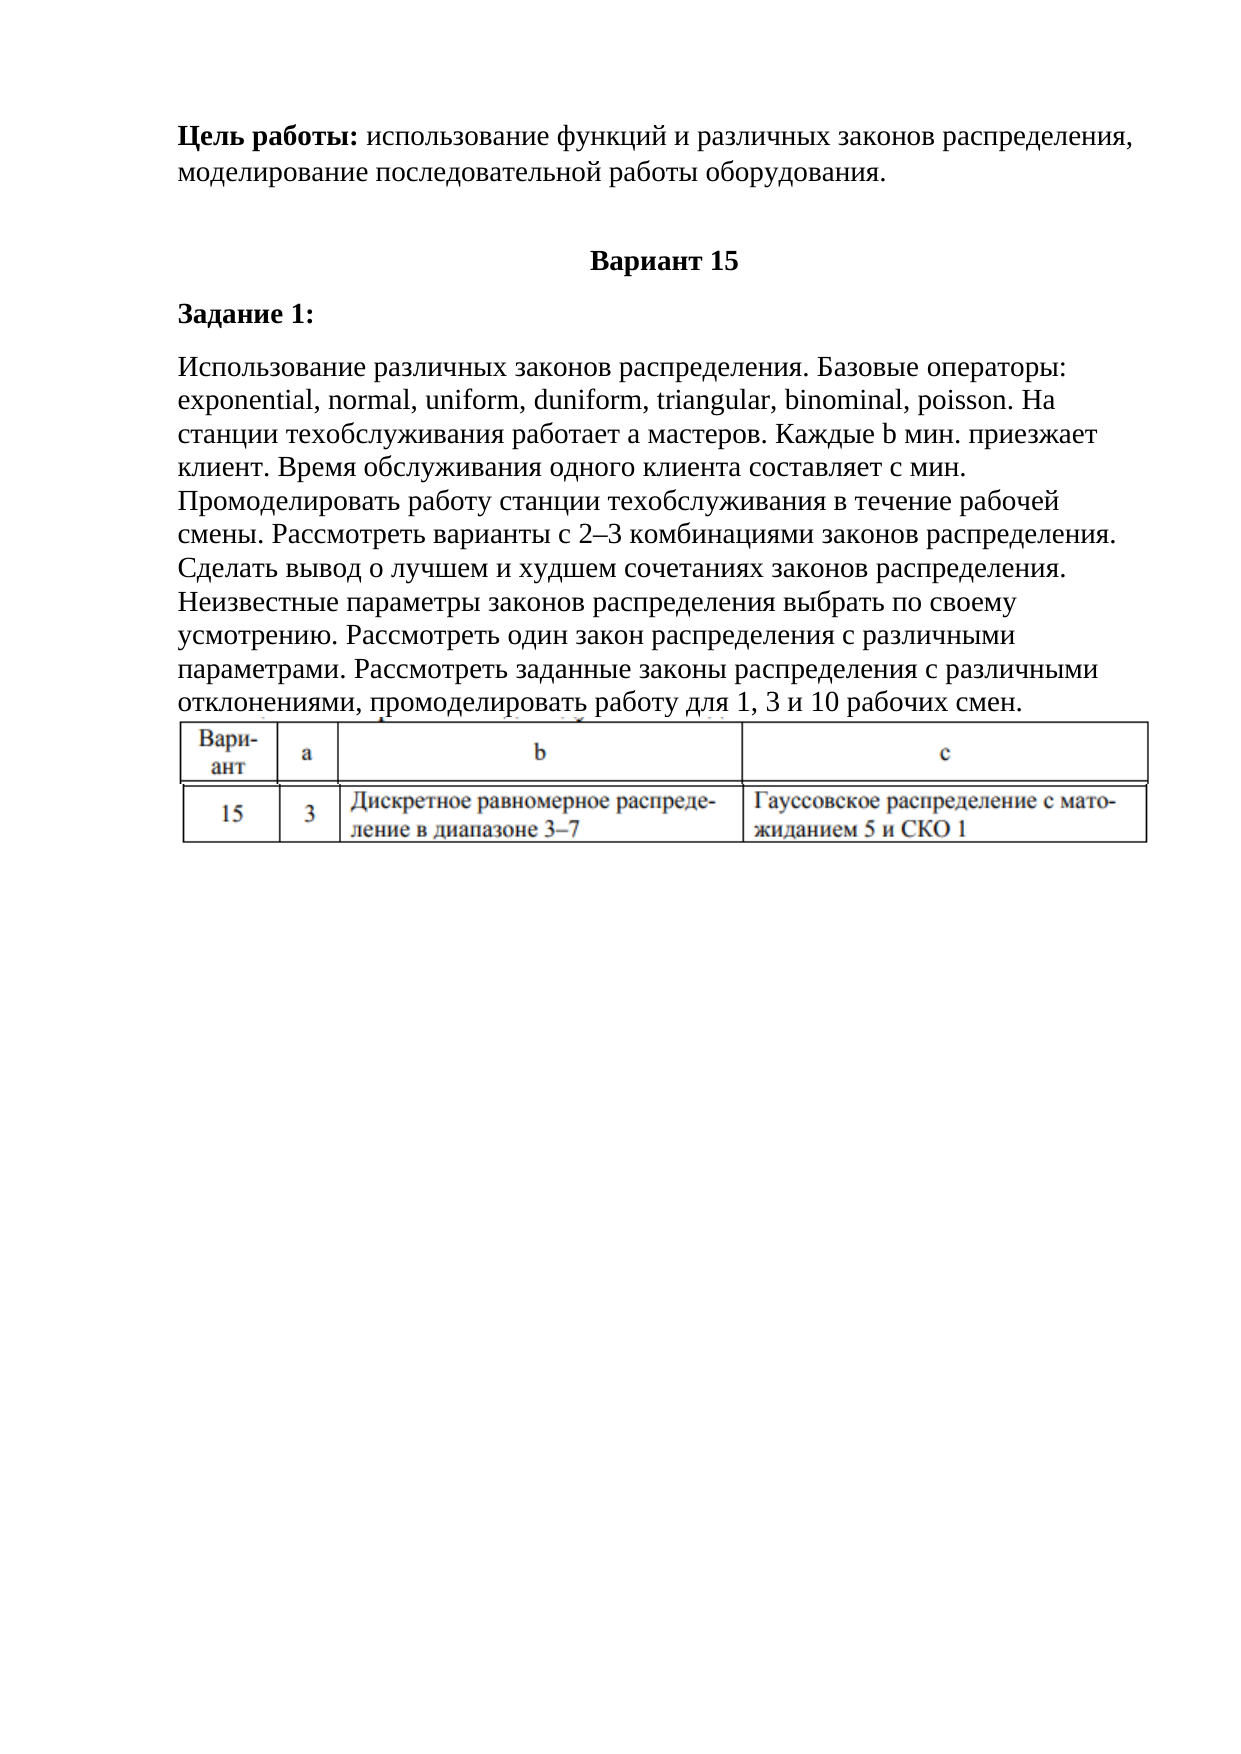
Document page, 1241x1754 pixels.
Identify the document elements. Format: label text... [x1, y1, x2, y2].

picture [177, 717, 1152, 846]
text Задание 1: [177, 296, 1152, 329]
text Цель работы: использование функций и различных законов распределения, моделирование последовательной работы оборудования. [177, 118, 1152, 224]
list Использование различных законов распределения. Базовые операторы: exponential, normal, uniform, duniform, triangular, binominal, poisson. На станции техобслуживания работает a мастеров. Каждые b мин. приезжает клиент. Время обслуживания одного клиента составляет c мин. Промоделировать работу станции техобслуживания в течение рабочей смены. Рассмотреть варианты с 2–3 комбинациями законов распределения. Сделать вывод о лучшем и худшем сочетаниях законов распределения. Неизвестные параметры законов распределения выбрать по своему усмотрению. Рассмотреть один закон распределения с различными параметрами. Рассмотреть заданные законы распределения с различными отклонениями, промоделировать работу для 1, 3 и 10 рабочих смен. [177, 349, 1152, 717]
text Вариант 15 [177, 243, 1152, 277]
